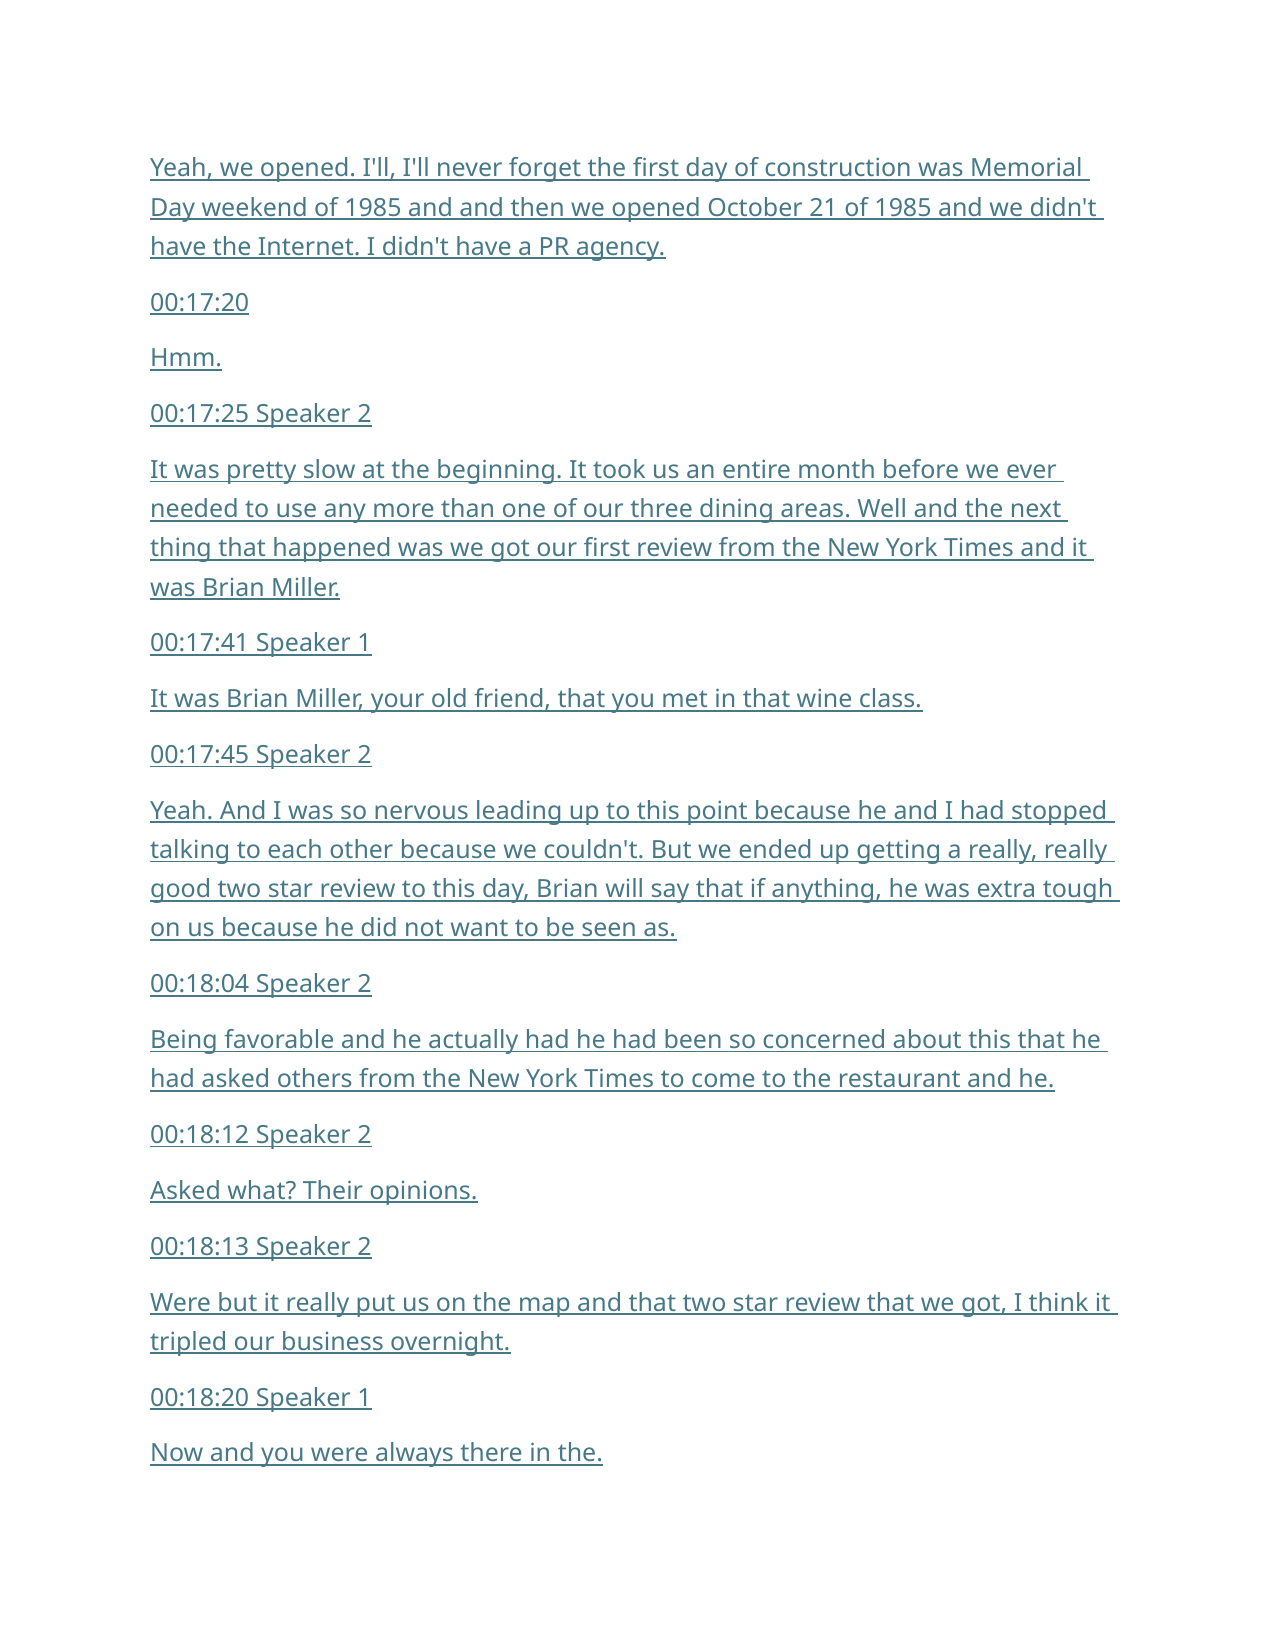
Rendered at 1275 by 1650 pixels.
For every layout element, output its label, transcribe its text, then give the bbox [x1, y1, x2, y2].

text Hmm. [150, 340, 1125, 374]
text 00:18:20 Speaker 1 [150, 1379, 1125, 1413]
text Asked what? Their opinions. [150, 1172, 1125, 1207]
text 00:17:45 Speaker 2 [150, 737, 1125, 771]
text Were but it really put us on the map and that two star review that we got, I think it tripled our business overnight. [150, 1284, 1125, 1357]
text Yeah, we opened. I'll, I'll never forget the first day of construction was Memorial Day weekend of 1985 and and then we opened October 21 of 1985 and we didn't have the Internet. I didn't have a PR agency. [150, 150, 1125, 262]
text It was Brian Miller, your old friend, that you met in that wine class. [150, 681, 1125, 715]
text 00:17:41 Speaker 1 [150, 625, 1125, 659]
text Being favorable and he actually had he had been so concerned about this that he had asked others from the New York Times to come to the restaurant and he. [150, 1022, 1125, 1095]
text 00:17:25 Speaker 2 [150, 396, 1125, 430]
text 00:18:13 Speaker 2 [150, 1228, 1125, 1262]
text 00:17:20 [150, 284, 1125, 318]
text It was pretty slow at the beginning. It took us an entire month before we ever needed to use any more than one of our three dining areas. Well and the next thing that happened was we got our first review from the New York Times and it was Brian Miller. [150, 452, 1125, 603]
text 00:18:12 Speaker 2 [150, 1117, 1125, 1151]
text 00:18:04 Speaker 2 [150, 966, 1125, 1000]
text Yeah. And I was so nervous leading up to this point because he and I had stopped talking to each other because we couldn't. But we ended up getting a really, really good two star review to this day, Brian will say that if anything, he was extra tough on us because he did not want to be seen as. [150, 792, 1125, 944]
text Now and you were always there in the. [150, 1435, 1125, 1469]
